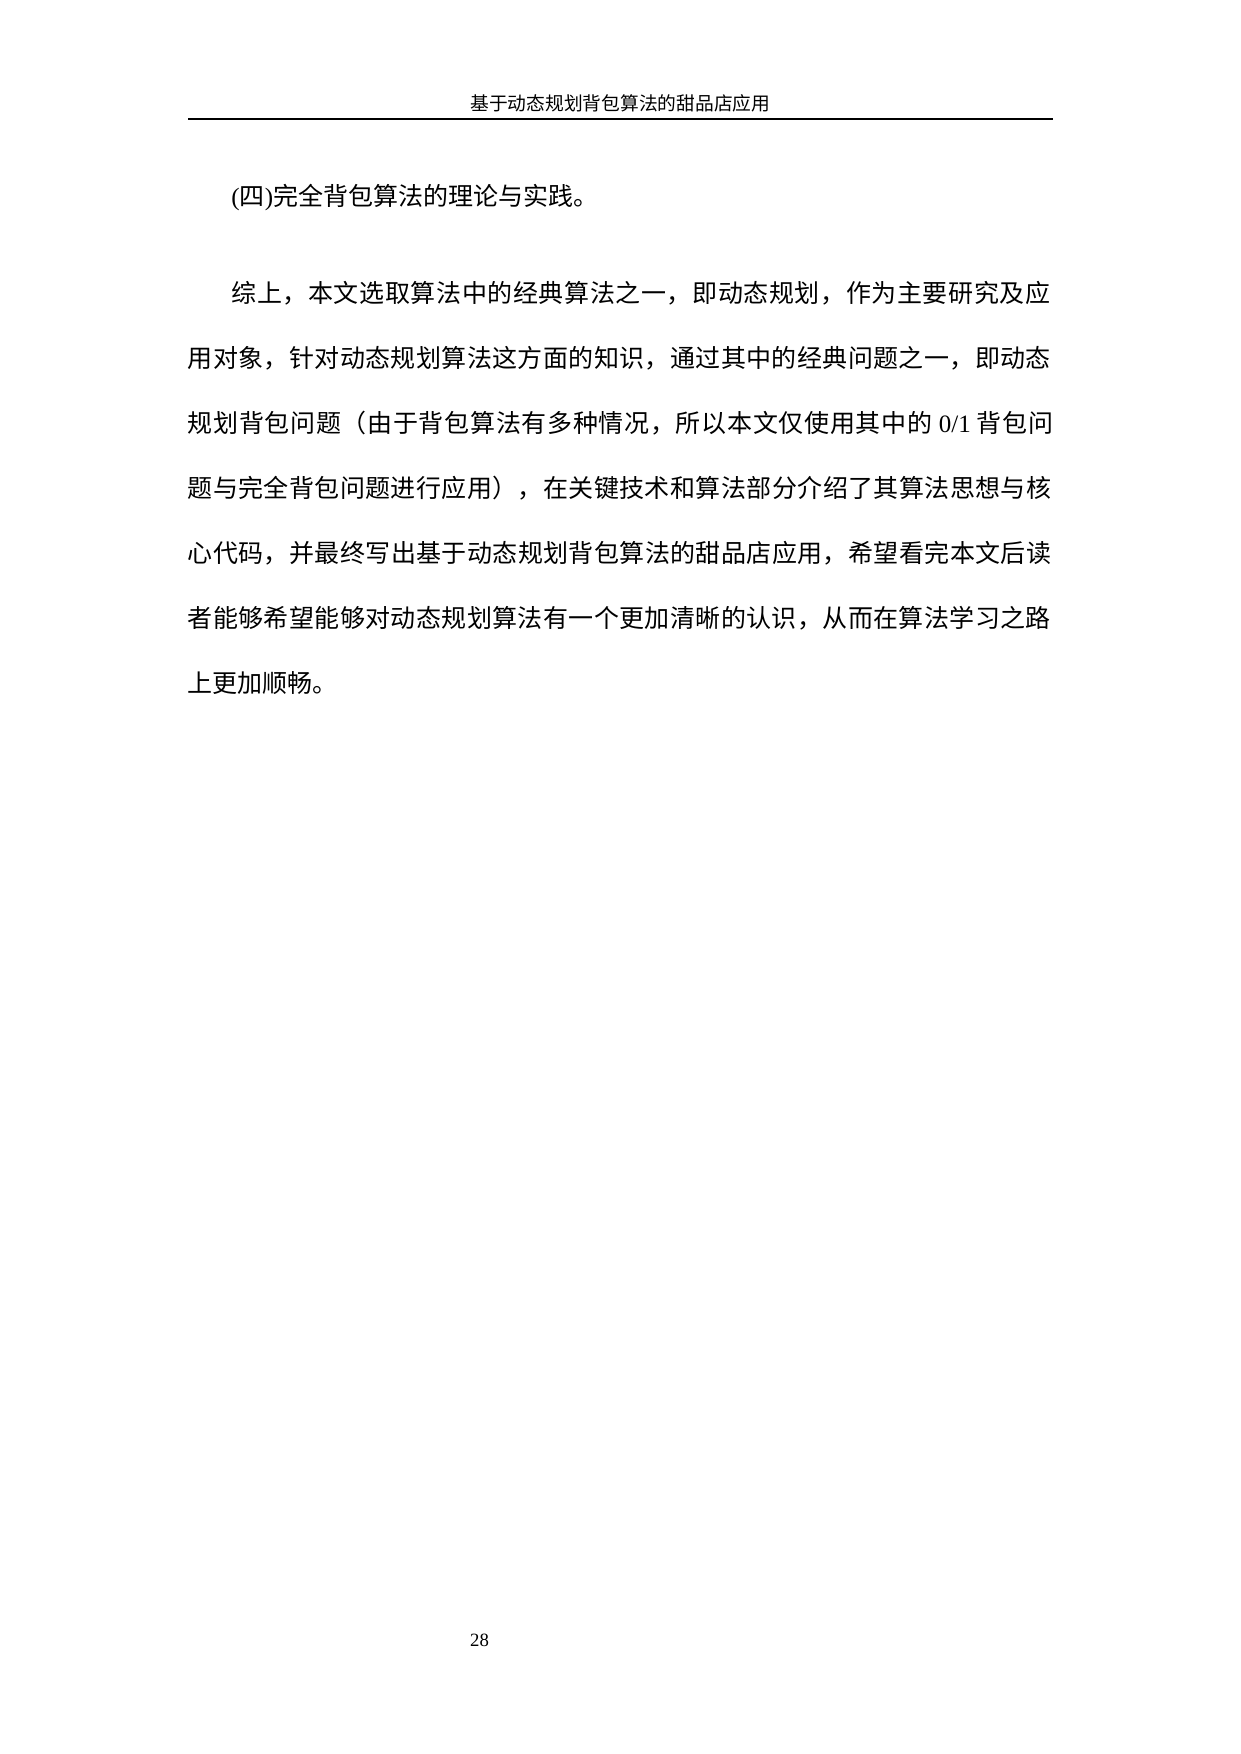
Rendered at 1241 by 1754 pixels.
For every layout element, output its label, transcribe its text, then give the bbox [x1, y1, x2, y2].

text (四)完全背包算法的理论与实践。 [187, 162, 1053, 227]
text 综上，本文选取算法中的经典算法之一，即动态规划，作为主要研究及应用对象，针对动态规划算法这方面的知识，通过其中的经典问题之一，即动态规划背包问题（由于背包算法有多种情况，所以本文仅使用其中的0/1背包问题与完全背包问题进行应用），在关键技术和算法部分介绍了其算法思想与核心代码，并最终写出基于动态规划背包算法的甜品店应用，希望看完本文后读者能够希望能够对动态规划算法有一个更加清晰的认识，从而在算法学习之路上更加顺畅。 [187, 259, 1053, 714]
